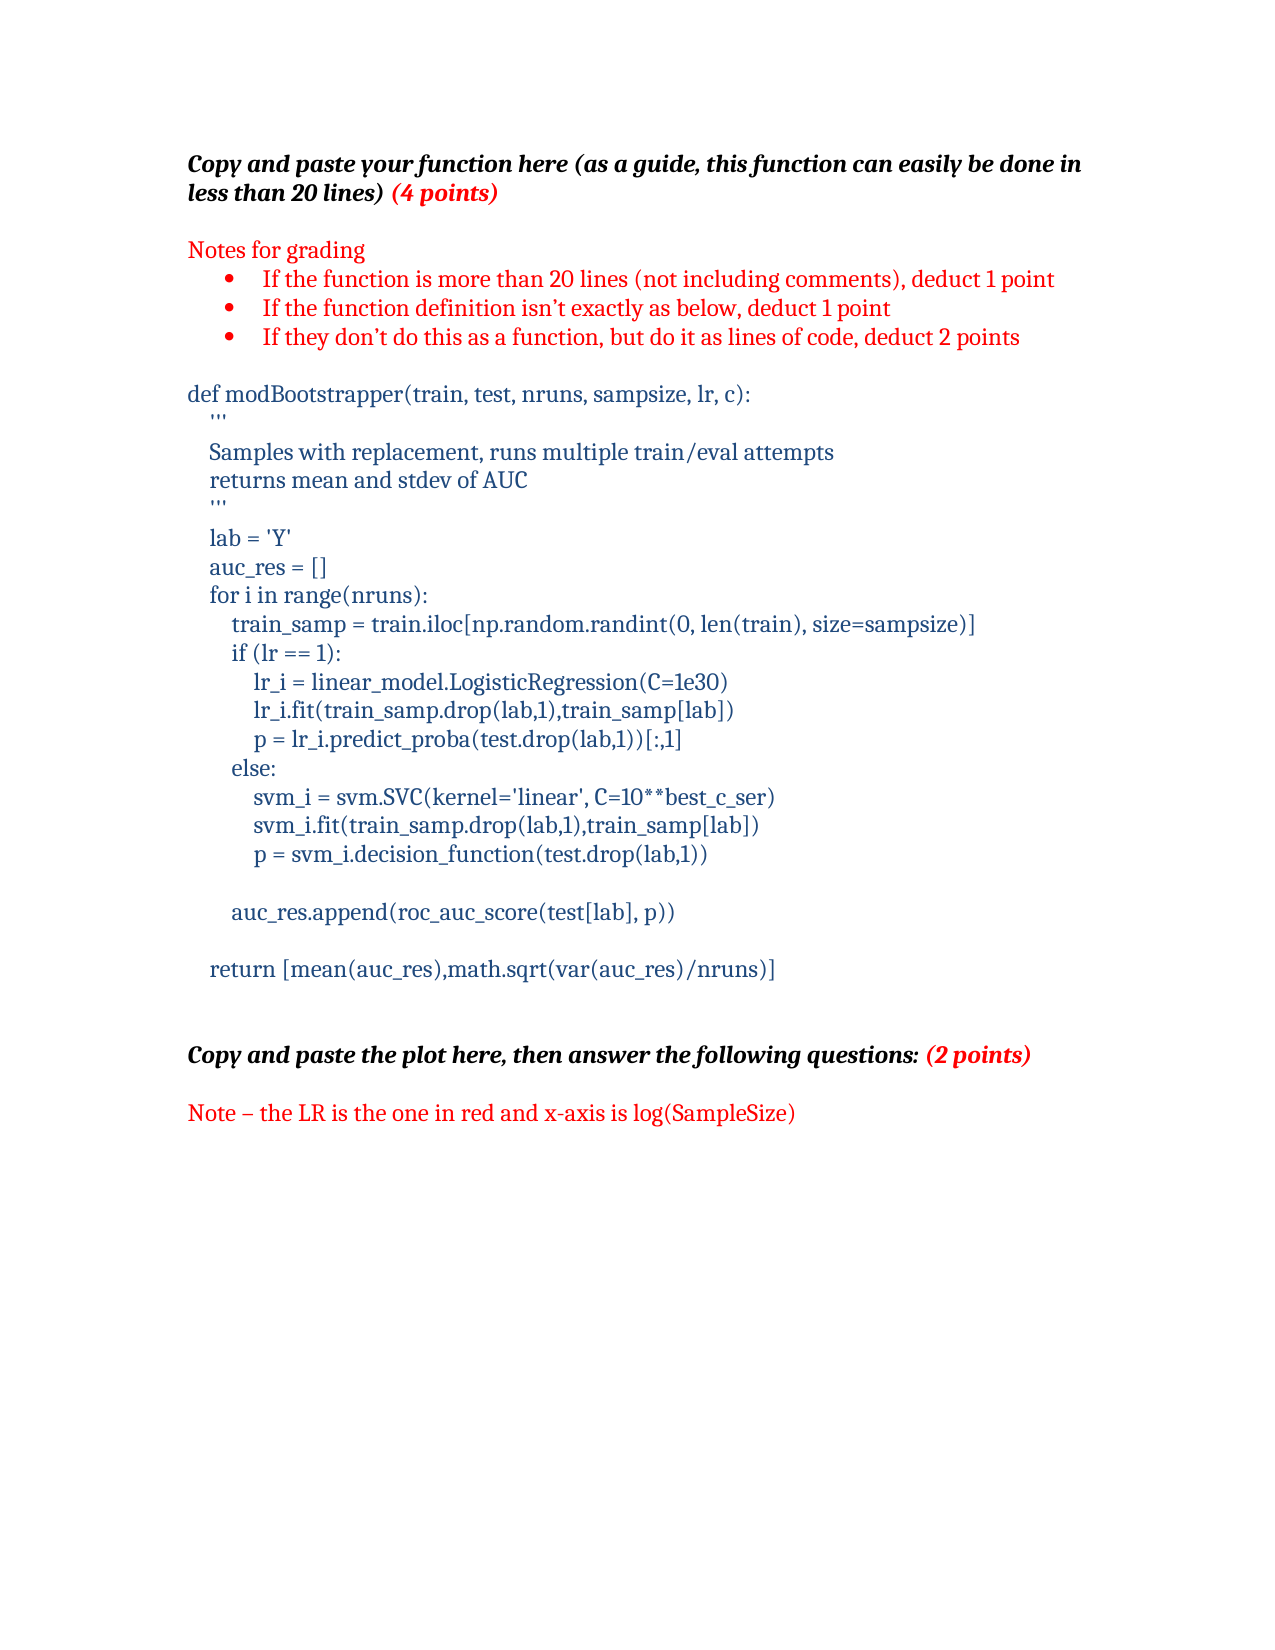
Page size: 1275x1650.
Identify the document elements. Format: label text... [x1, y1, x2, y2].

text for i in range(nruns): [187, 581, 1087, 610]
text lr_i.fit(train_samp.drop(lab,1),train_samp[lab]) [187, 696, 1087, 725]
text svm_i = svm.SVC(kernel='linear', C=10**best_c_ser) [187, 782, 1087, 811]
text Notes for grading [187, 236, 1087, 265]
text Copy and paste the plot here, then answer the following questions: (2 points) [187, 1041, 1087, 1070]
text svm_i.fit(train_samp.drop(lab,1),train_samp[lab]) [187, 811, 1087, 840]
text else: [187, 754, 1087, 782]
text lab = 'Y' [187, 524, 1087, 552]
list If they don’t do this as a function, but do it as lines of code, deduct 2 points [225, 322, 1087, 351]
text ''' [187, 409, 1087, 437]
text if (lr == 1): [187, 639, 1087, 667]
list If the function is more than 20 lines (not including comments), deduct 1 point [225, 265, 1087, 294]
text def modBootstrapper(train, test, nruns, sampsize, lr, c): [187, 380, 1087, 409]
text Copy and paste your function here (as a guide, this function can easily be done in less than 20 lines) (4 points) [187, 150, 1087, 207]
text lr_i = linear_model.LogisticRegression(C=1e30) [187, 667, 1087, 696]
text ''' [187, 495, 1087, 524]
text Note – the LR is the one in red and x-axis is log(SampleSize) [187, 1099, 1087, 1127]
text auc_res = [] [187, 552, 1087, 581]
text p = lr_i.predict_proba(test.drop(lab,1))[:,1] [187, 725, 1087, 754]
list If the function definition isn’t exactly as below, deduct 1 point [225, 294, 1087, 322]
text return [mean(auc_res),math.sqrt(var(auc_res)/nruns)] [187, 955, 1087, 984]
text Samples with replacement, runs multiple train/eval attempts [187, 437, 1087, 466]
text auc_res.append(roc_auc_score(test[lab], p)) [187, 897, 1087, 926]
text train_samp = train.iloc[np.random.randint(0, len(train), size=sampsize)] [187, 610, 1087, 639]
text returns mean and stdev of AUC [187, 466, 1087, 495]
text p = svm_i.decision_function(test.drop(lab,1)) [187, 840, 1087, 869]
